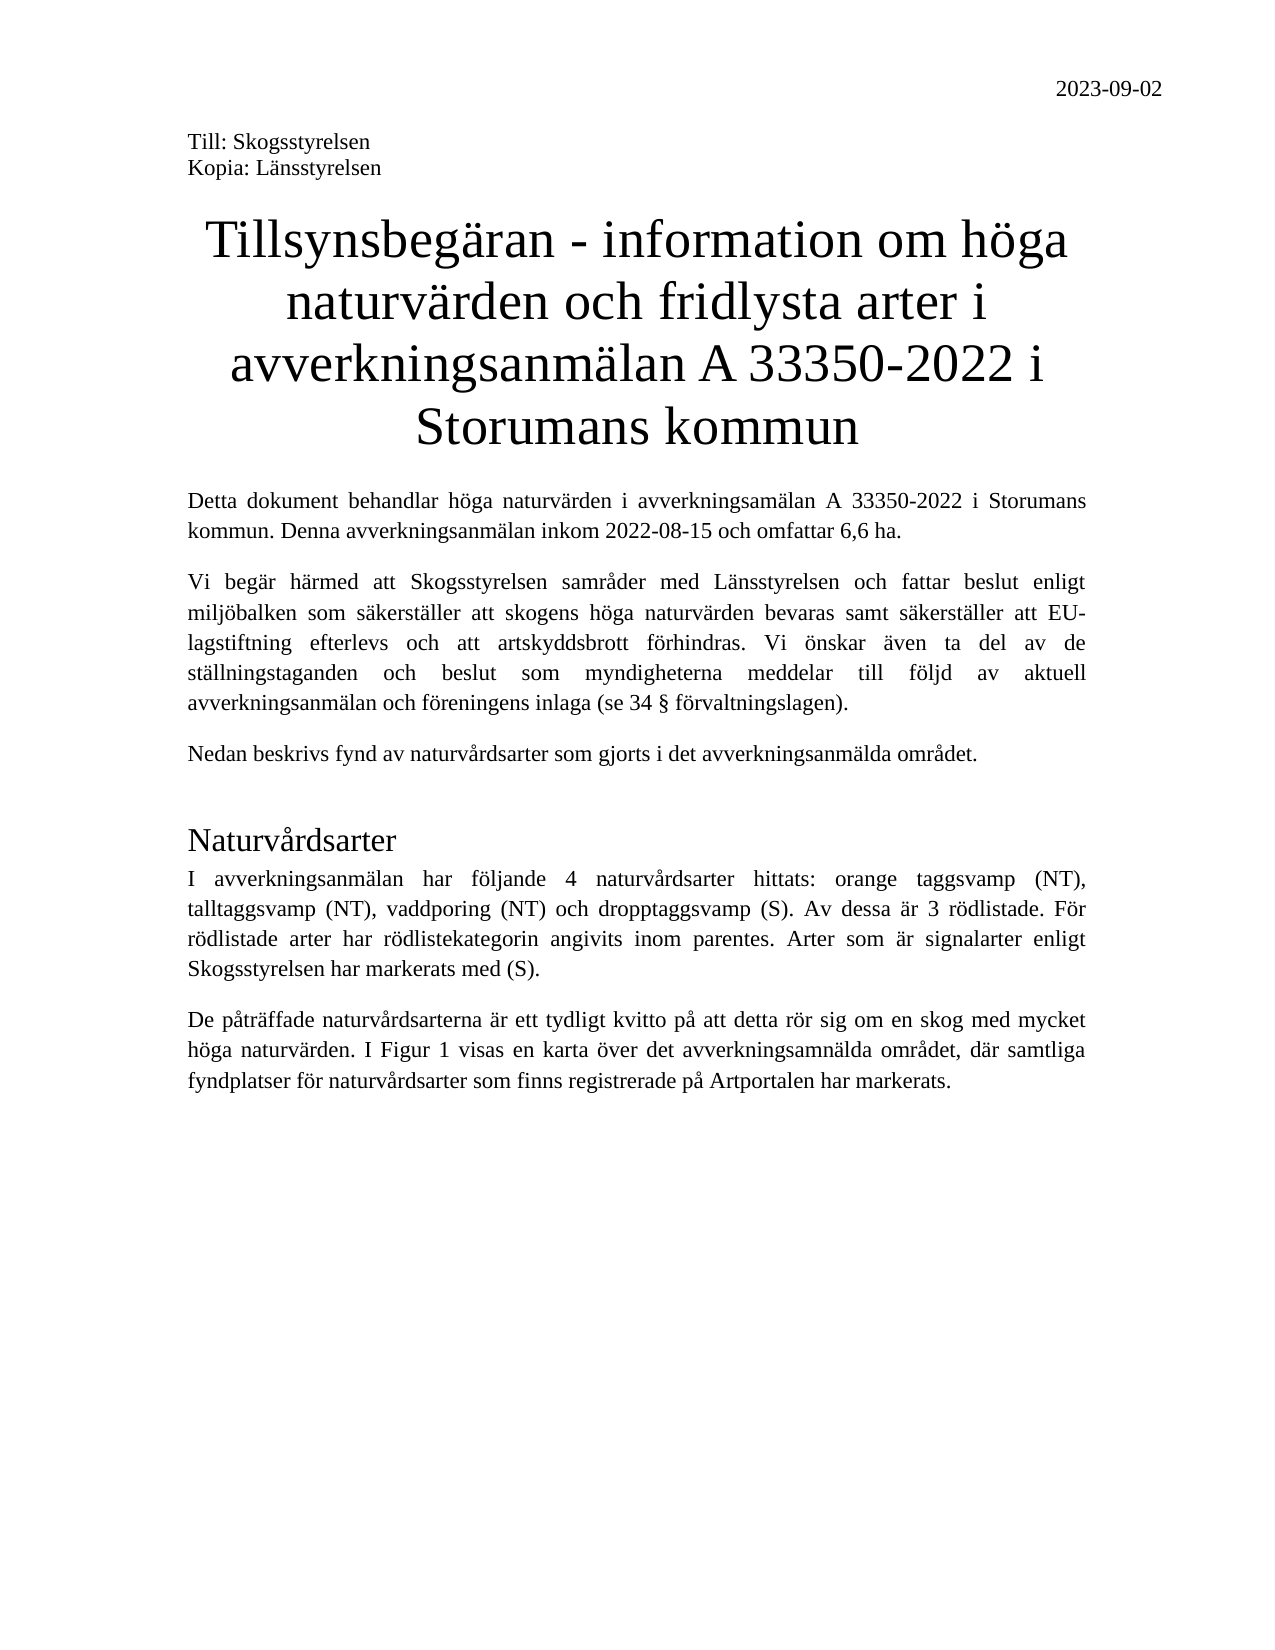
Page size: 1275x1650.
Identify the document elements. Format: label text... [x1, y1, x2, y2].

text I avverkningsanmälan har följande 4 naturvårdsarter hittats: orange taggsvamp (NT), talltaggsvamp (NT), vaddporing (NT) och dropptaggsvamp (S). Av dessa är 3 rödlistade. För rödlistade arter har rödlistekategorin angivits inom parentes. Arter som är signalarter enligt Skogsstyrelsen har markerats med (S). [187, 864, 1087, 982]
title Tillsynsbegäran - information om höga naturvärden och fridlysta arter i avverkningsanmälan A 33350-2022 i Storumans kommun [187, 207, 1087, 456]
text De påträffade naturvårdsarterna är ett tydligt kvitto på att detta rör sig om en skog med mycket höga naturvärden. I Figur 1 visas en karta över det avverkningsamnälda området, där samtliga fyndplatser för naturvårdsarter som finns registrerade på Artportalen har markerats. [187, 1006, 1087, 1093]
text Nedan beskrivs fynd av naturvårdsarter som gjorts i det avverkningsanmälda området. [187, 740, 1087, 767]
text Detta dokument behandlar höga naturvärden i avverkningsamälan A 33350-2022 i Storumans kommun. Denna avverkningsanmälan inkom 2022-08-15 och omfattar 6,6 ha. [187, 487, 1087, 544]
subtitle Naturvårdsarter [187, 821, 1087, 859]
text Vi begär härmed att Skogsstyrelsen samråder med Länsstyrelsen och fattar beslut enligt miljöbalken som säkerställer att skogens höga naturvärden bevaras samt säkerställer att EU-lagstiftning efterlevs och att artskyddsbrott förhindras. Vi önskar även ta del av de ställningstaganden och beslut som myndigheterna meddelar till följd av aktuell avverkningsanmälan och föreningens inlaga (se 34 § förvaltningslagen). [187, 568, 1087, 716]
